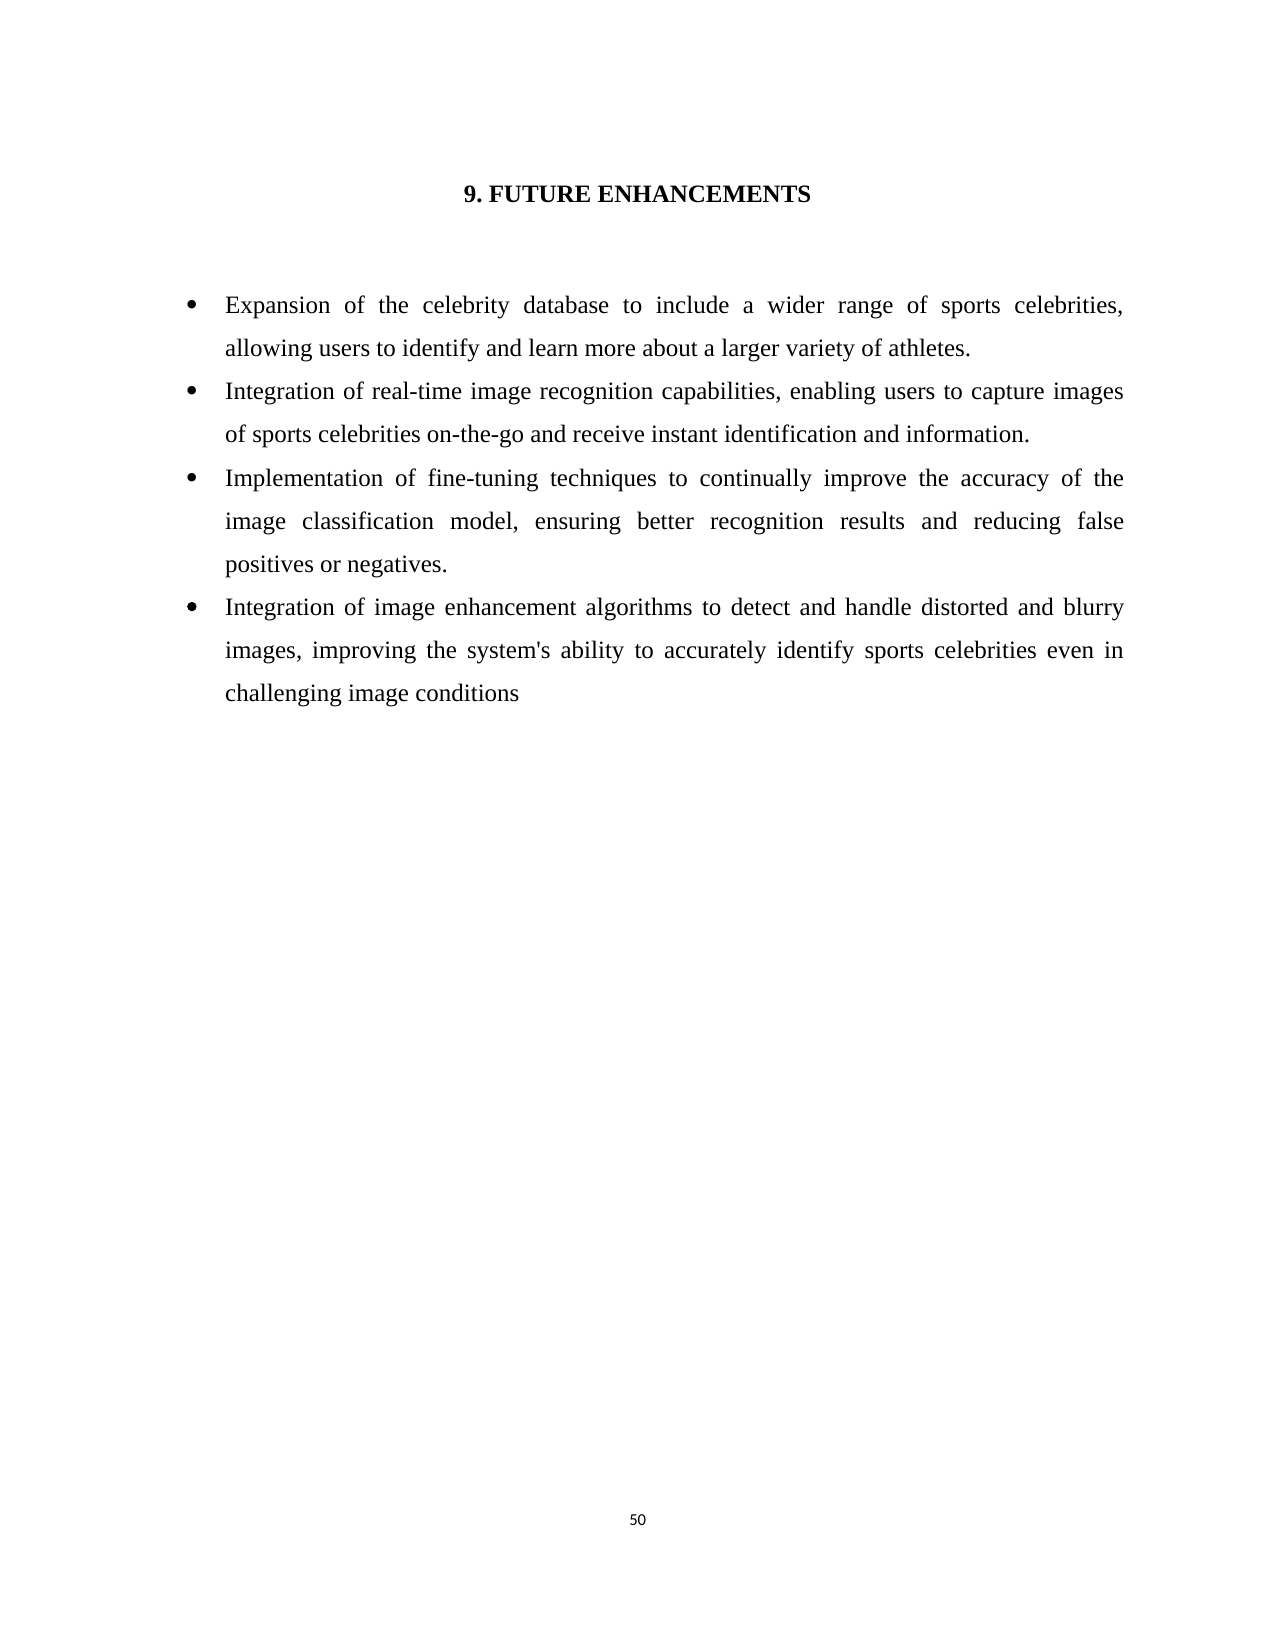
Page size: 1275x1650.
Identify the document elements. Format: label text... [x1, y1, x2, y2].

text 9. FUTURE ENHANCEMENTS [150, 179, 1125, 208]
list Expansion of the celebrity database to include a wider range of sports celebrities, allowing users to identify and learn more about a larger variety of athletes. [187, 290, 1125, 362]
list Integration of image enhancement algorithms to detect and handle distorted and blurry images, improving the system's ability to accurately identify sports celebrities even in challenging image conditions [187, 592, 1125, 707]
list Integration of real-time image recognition capabilities, enabling users to capture images of sports celebrities on-the-go and receive instant identification and information. [187, 376, 1125, 448]
list Implementation of fine-tuning techniques to continually improve the accuracy of the image classification model, ensuring better recognition results and reducing false positives or negatives. [187, 463, 1125, 578]
